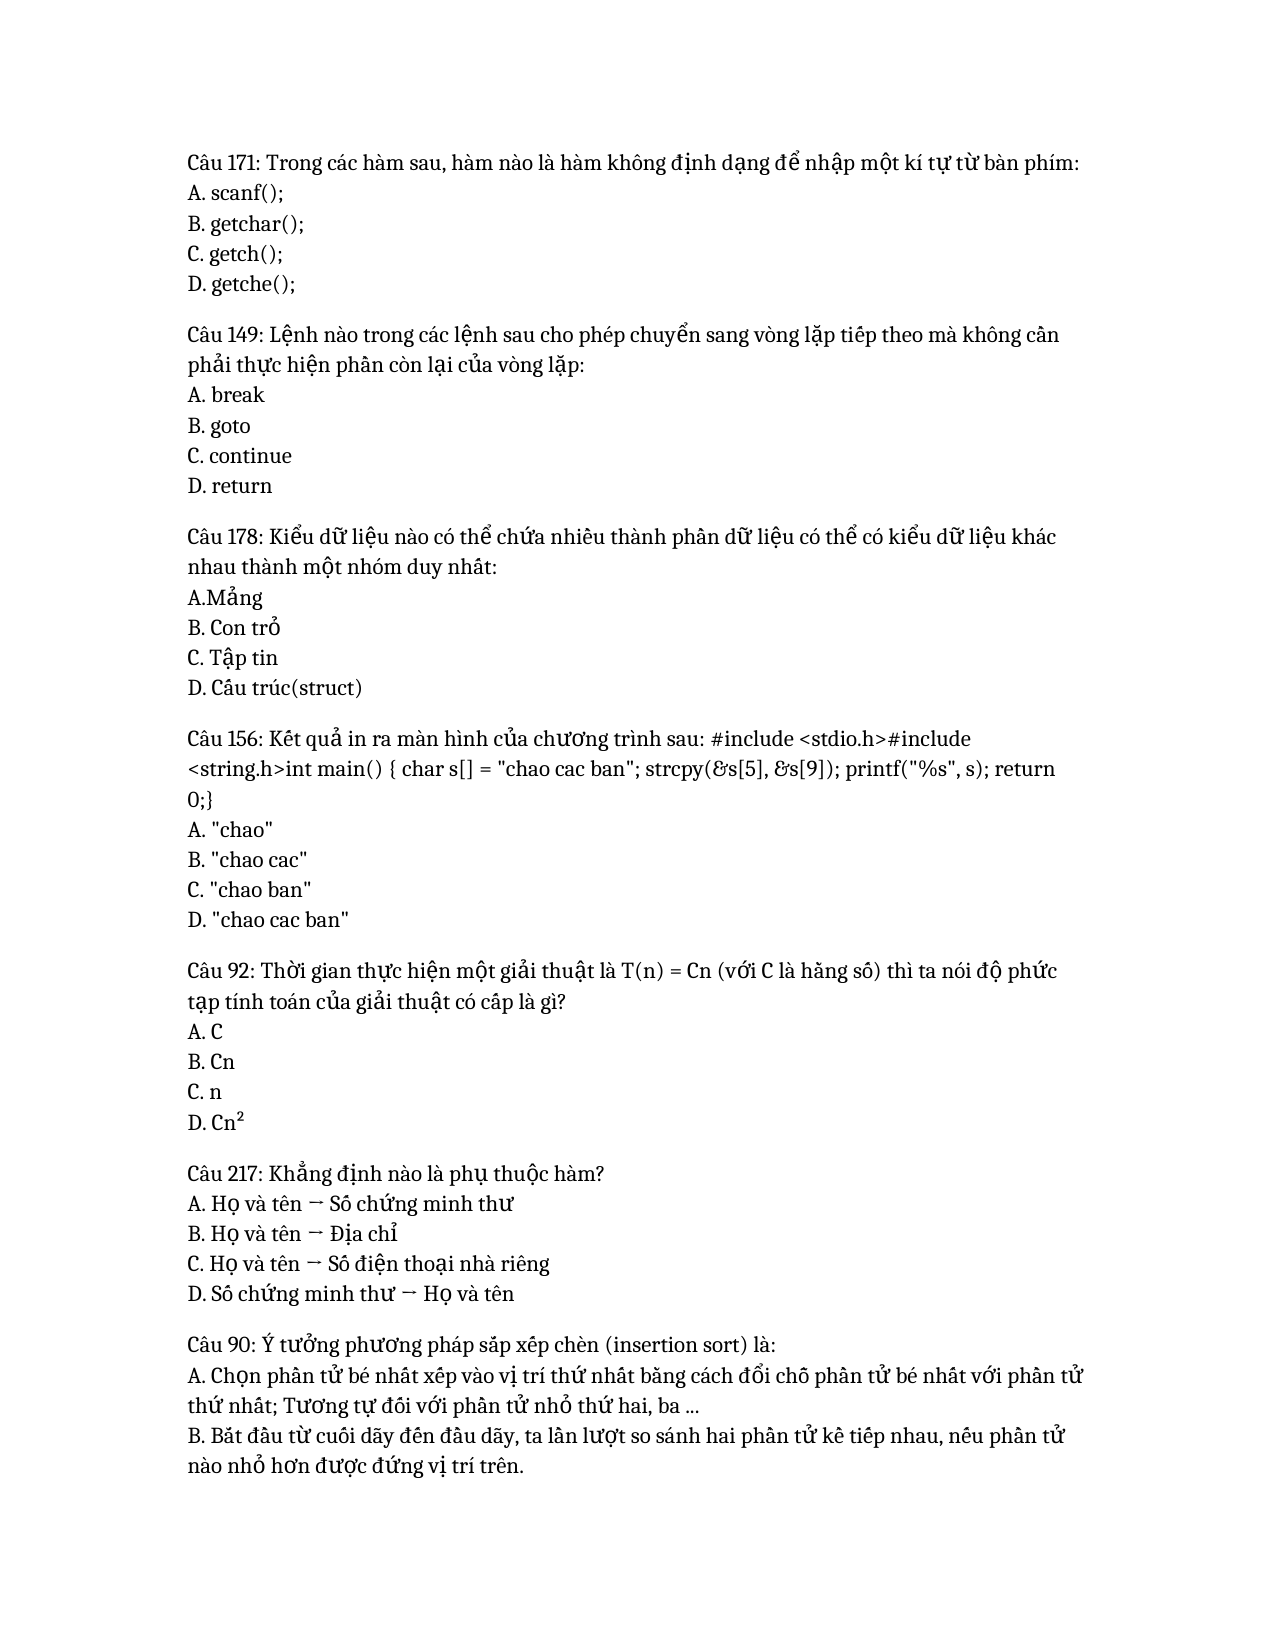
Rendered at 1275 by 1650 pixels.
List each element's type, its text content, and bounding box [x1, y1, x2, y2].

text Câu 92: Thời gian thực hiện một giải thuật là T(n) = Cn (với C là hằng số) thì ta nói độ phức tạp tính toán của giải thuật có cấp là gì? A. C B. Cn C. n D. Cn² [187, 958, 1087, 1136]
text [187, 1332, 1087, 1479]
text Câu 149: Lệnh nào trong các lệnh sau cho phép chuyển sang vòng lặp tiếp theo mà không cần phải thực hiện phần còn lại của vòng lặp: A. break B. goto C. continue D. return [187, 322, 1087, 499]
text Câu 217: Khẳng định nào là phụ thuộc hàm? A. Họ và tên → Số chứng minh thư B. Họ và tên → Địa chỉ C. Họ và tên → Số điện thoại nhà riêng D. Số chứng minh thư → Họ và tên [187, 1160, 1087, 1308]
text Câu 178: Kiểu dữ liệu nào có thể chứa nhiều thành phần dữ liệu có thể có kiểu dữ liệu khác nhau thành một nhóm duy nhất: A.Mảng B. Con trỏ C. Tập tin D. Cấu trúc(struct) [187, 524, 1087, 701]
text Câu 171: Trong các hàm sau, hàm nào là hàm không định dạng để nhập một kí tự từ bàn phím: A. scanf(); B. getchar(); C. getch(); D. getche(); [187, 150, 1087, 297]
text Câu 156: Kết quả in ra màn hình của chương trình sau: #include <stdio.h>#include <string.h>int main() { char s[] = "chao cac ban"; strcpy(&s[5], &s[9]); printf("%s", s); return 0;} A. "chao" B. "chao cac" C. "chao ban" D. "chao cac ban" [187, 726, 1087, 934]
